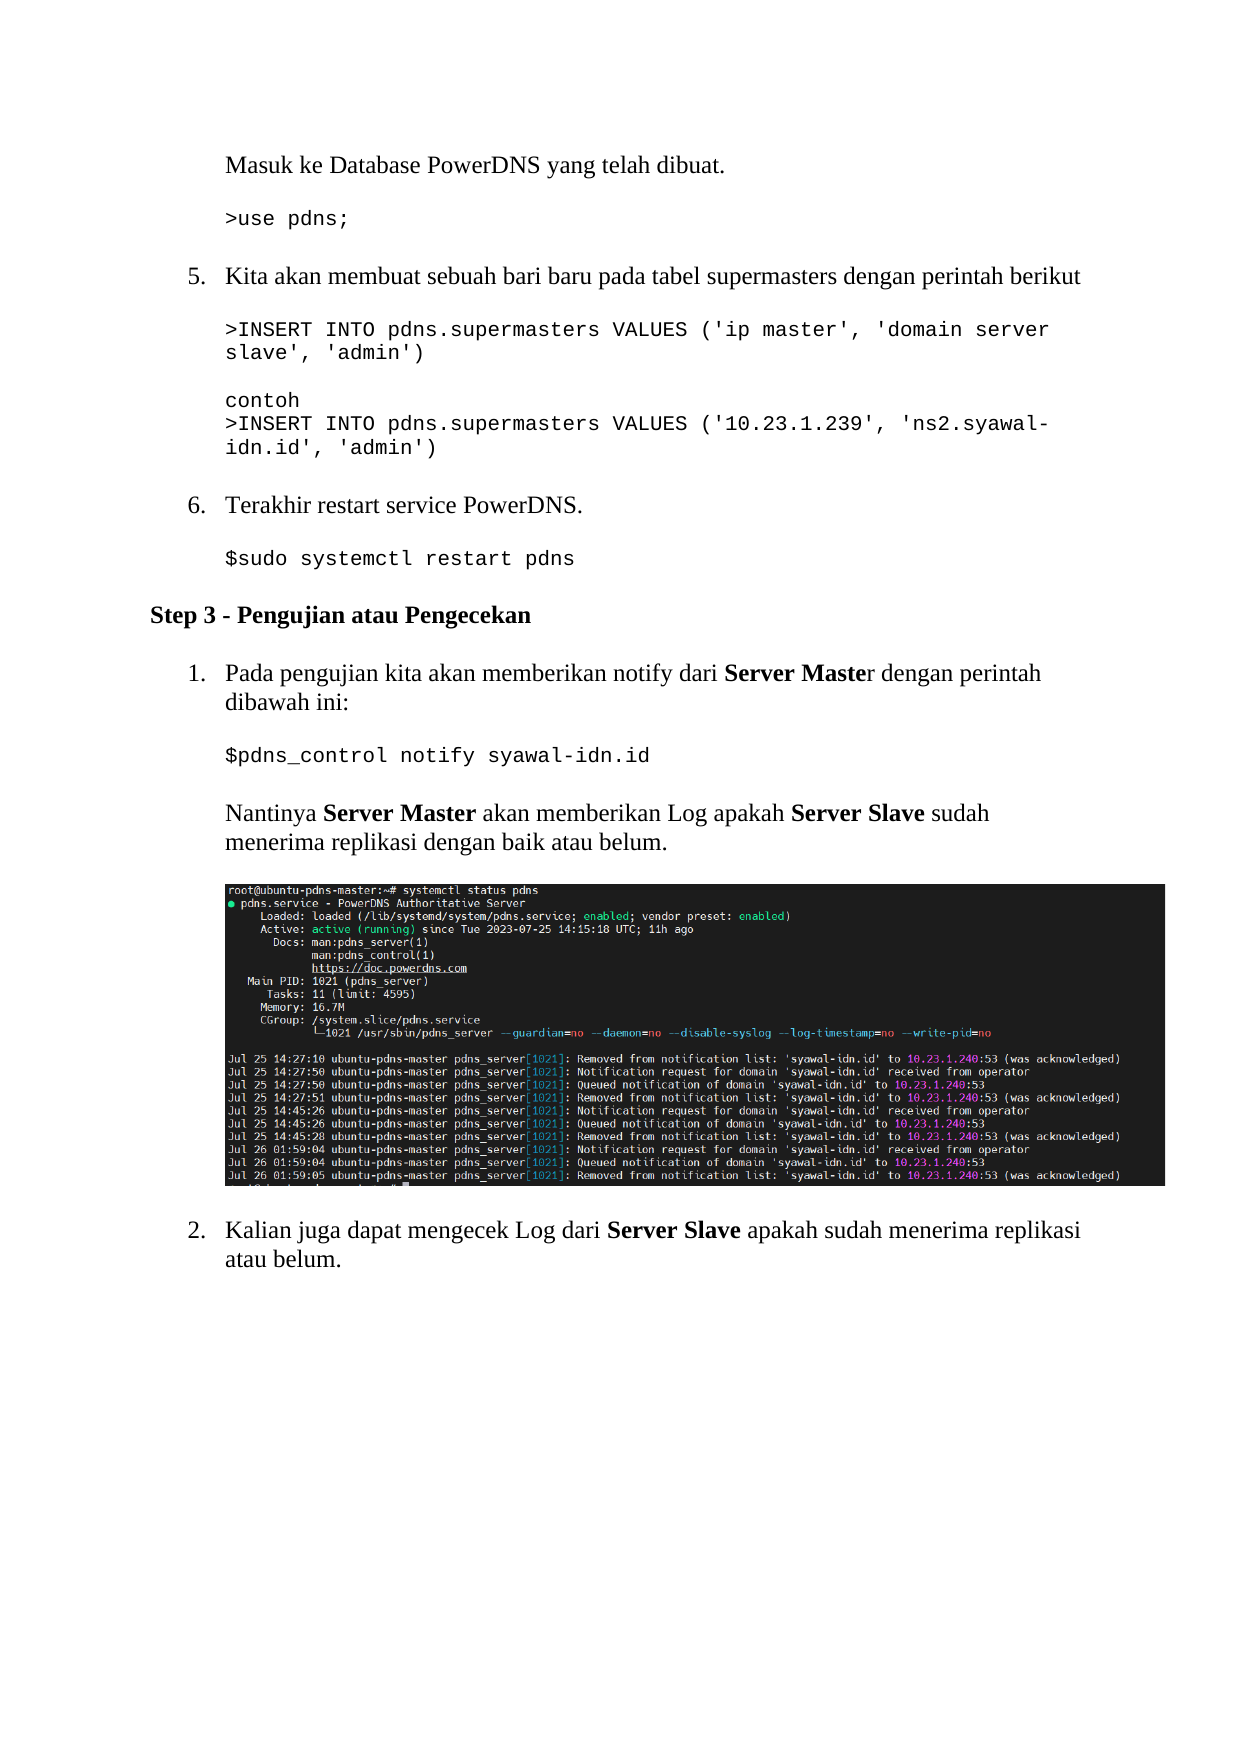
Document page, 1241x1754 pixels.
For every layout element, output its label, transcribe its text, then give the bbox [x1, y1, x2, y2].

list Pada pengujian kita akan memberikan notify dari Server Master dengan perintah dibawah ini: [187, 658, 1090, 716]
text contoh [225, 389, 1090, 413]
text $sudo systemctl restart pdns [225, 548, 1090, 571]
list Terakhir restart service PowerDNS. [187, 490, 1090, 518]
text Masuk ke Database PowerDNS yang telah dibuat. [225, 150, 1090, 179]
text >use pdns; [225, 208, 1090, 232]
list Kita akan membuat sebuah bari baru pada tabel supermasters dengan perintah berikut [187, 261, 1090, 289]
text >INSERT INTO pdns.supermasters VALUES ('ip master', 'domain server slave', 'admin') [225, 319, 1090, 366]
text >INSERT INTO pdns.supermasters VALUES ('10.23.1.239', 'ns2.syawal-idn.id', 'admin') [225, 413, 1090, 461]
text $pdns_control notify syawal-idn.id [225, 745, 1090, 769]
list Kalian juga dapat mengecek Log dari Server Slave apakah sudah menerima replikasi atau belum. [187, 1215, 1090, 1272]
text Step 3 - Pengujian atau Pengecekan [150, 600, 1090, 629]
text Nantinya Server Master akan memberikan Log apakah Server Slave sudah menerima replikasi dengan baik atau belum. [225, 798, 1090, 855]
picture [225, 884, 1166, 1186]
